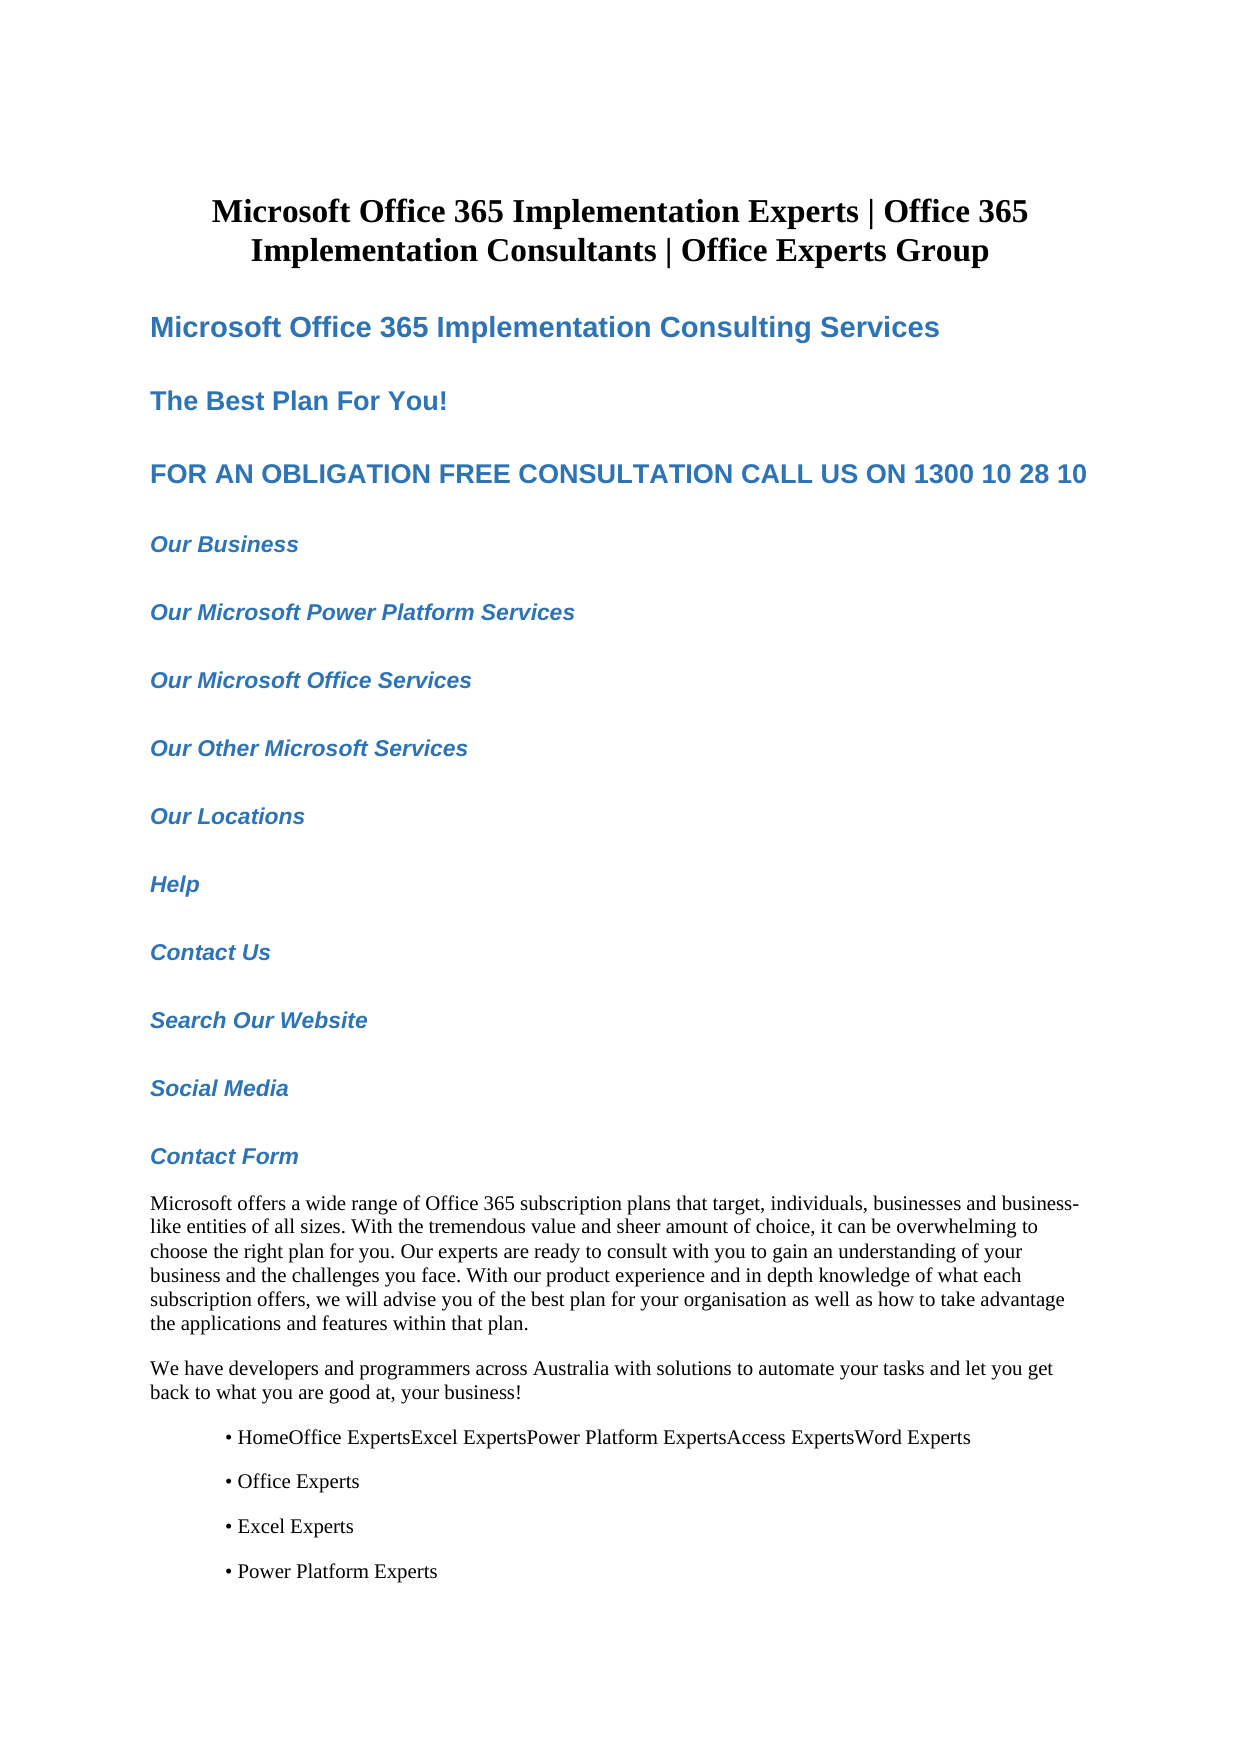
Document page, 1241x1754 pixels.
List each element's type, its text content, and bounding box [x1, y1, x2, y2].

text • Power Platform Experts [225, 1559, 1090, 1583]
subtitle Our Locations [150, 803, 1090, 829]
subtitle Contact Us [150, 939, 1090, 966]
subtitle Social Media [150, 1075, 1090, 1102]
subtitle FOR AN OBLIGATION FREE CONSULTATION CALL US ON 1300 10 28 10 [150, 458, 1090, 489]
text • Excel Experts [225, 1514, 1090, 1538]
text We have developers and programmers across Australia with solutions to automate your tasks and let you get back to what you are good at, your business! [150, 1356, 1090, 1404]
text Microsoft offers a wide range of Office 365 subscription plans that target, individuals, businesses and business-like entities of all sizes. With the tremendous value and sheer amount of choice, it can be overwhelming to choose the right plan for you. Our experts are ready to consult with you to gain an understanding of your business and the challenges you face. With our product experience and in depth knowledge of what each subscription offers, we will advise you of the best plan for your organisation as well as how to take advantage the applications and features within that plan. [150, 1190, 1090, 1335]
subtitle Help [150, 871, 1090, 897]
text • Office Experts [225, 1469, 1090, 1493]
text Microsoft Office 365 Implementation Experts | Office 365 Implementation Consultants | Office Experts Group [150, 192, 1090, 268]
subtitle Our Microsoft Office Services [150, 667, 1090, 693]
subtitle Contact Form [150, 1143, 1090, 1169]
subtitle The Best Plan For You! [150, 385, 1090, 416]
subtitle Our Microsoft Power Platform Services [150, 599, 1090, 625]
subtitle Our Business [150, 531, 1090, 557]
subtitle Search Our Website [150, 1007, 1090, 1033]
subtitle Microsoft Office 365 Implementation Consulting Services [150, 310, 1090, 343]
subtitle Our Other Microsoft Services [150, 735, 1090, 761]
text • HomeOffice ExpertsExcel ExpertsPower Platform ExpertsAccess ExpertsWord Experts [225, 1424, 1090, 1449]
